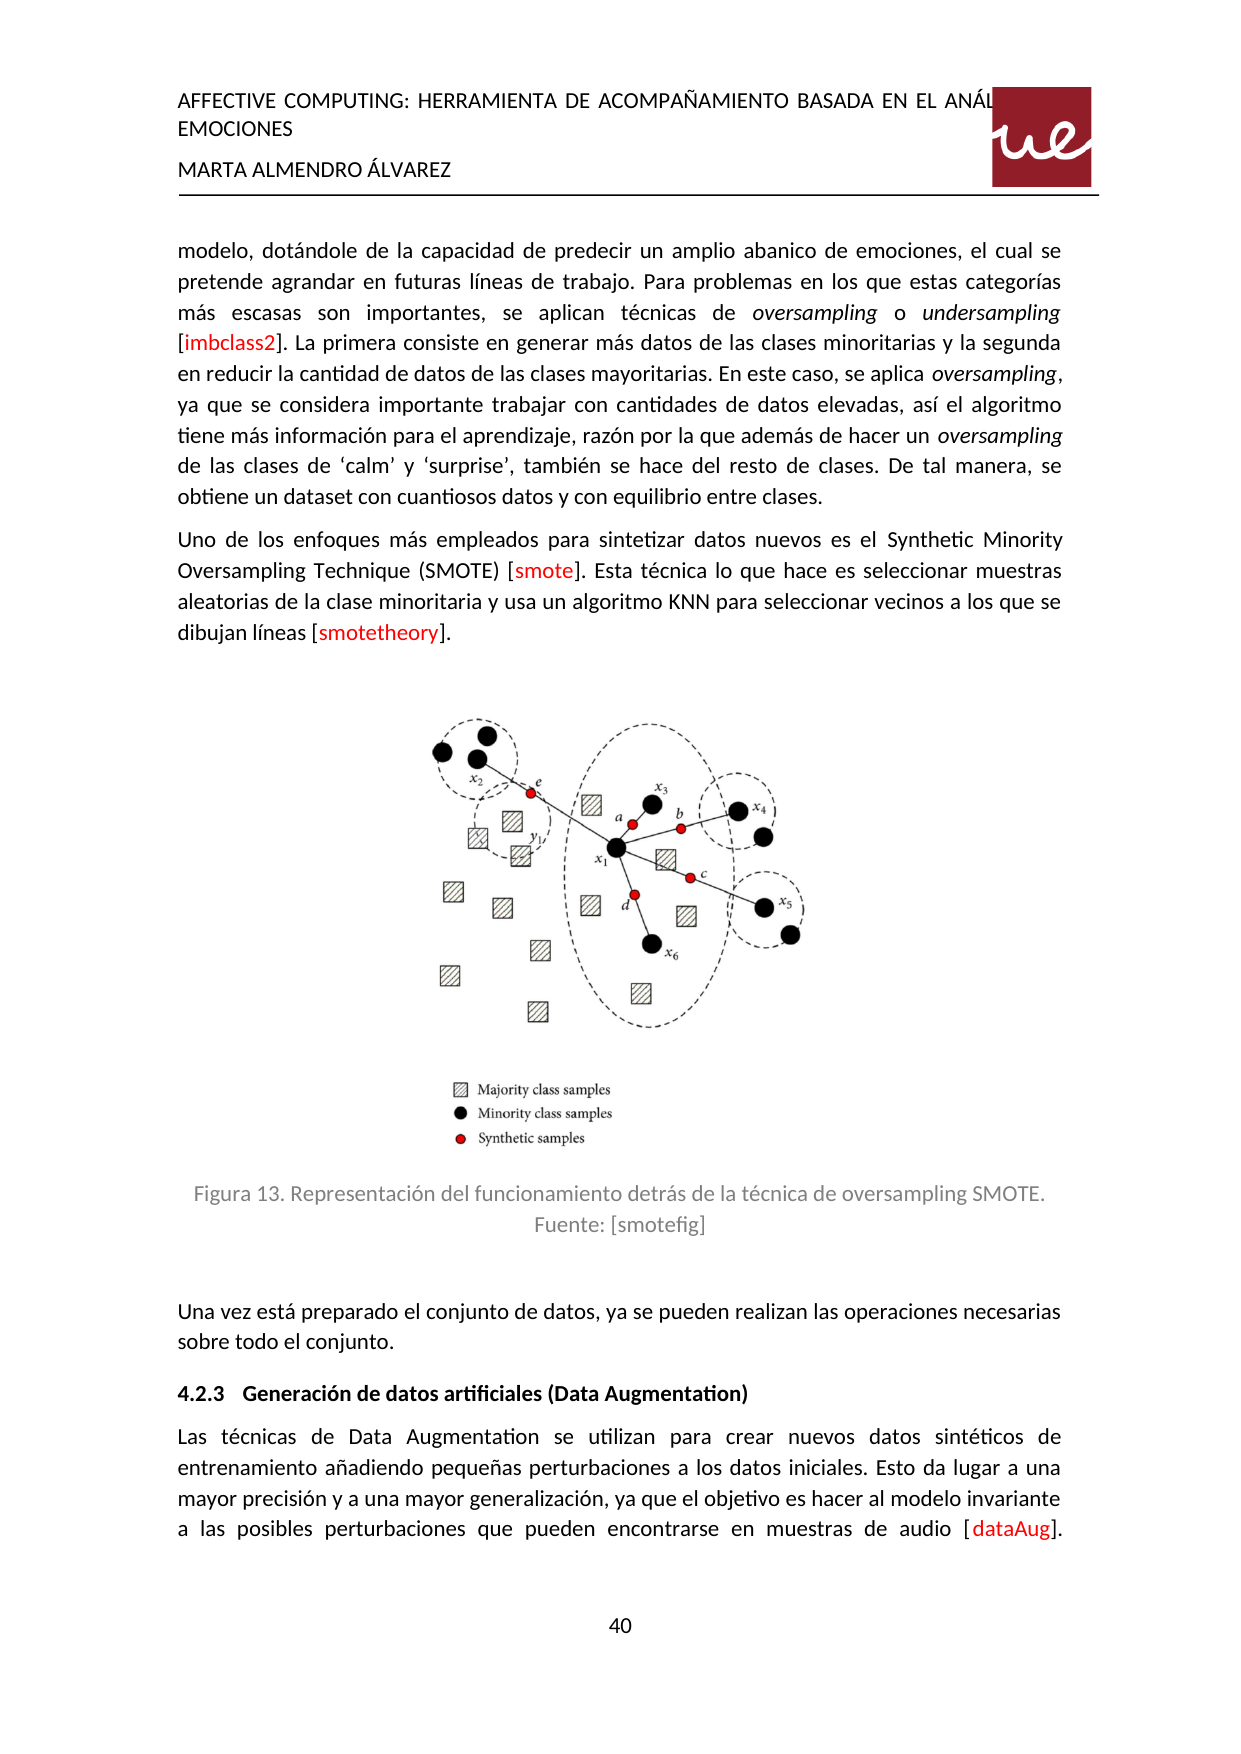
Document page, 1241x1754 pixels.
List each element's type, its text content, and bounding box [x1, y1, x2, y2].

text Uno de los enfoques más empleados para sintetizar datos nuevos es el Synthetic Minority Oversampling Technique (SMOTE) [smote]. Esta técnica lo que hace es seleccionar muestras aleatorias de la clase minoritaria y usa un algoritmo KNN para seleccionar vecinos a los que se dibujan líneas [smotetheory]. [177, 615, 1063, 646]
picture [992, 87, 1092, 187]
text Uno de los enfoques más empleados para sintetizar datos nuevos es el Synthetic Minority Oversampling Technique (SMOTE) [smote]. Esta técnica lo que hace es seleccionar muestras aleatorias de la clase minoritaria y usa un algoritmo KNN para seleccionar vecinos a los que se dibujan líneas [smotetheory]. [177, 525, 1063, 587]
picture [419, 705, 817, 1158]
text Una vez está preparado el conjunto de datos, ya se pueden realizan las operaciones necesarias sobre todo el conjunto. [177, 1325, 1063, 1356]
subtitle Generación de datos artificiales (Data Augmentation) [177, 1379, 1063, 1407]
text Figura 13. Representación del funcionamiento detrás de la técnica de oversampling SMOTE. Fuente: [smotefig] [177, 1179, 1063, 1238]
